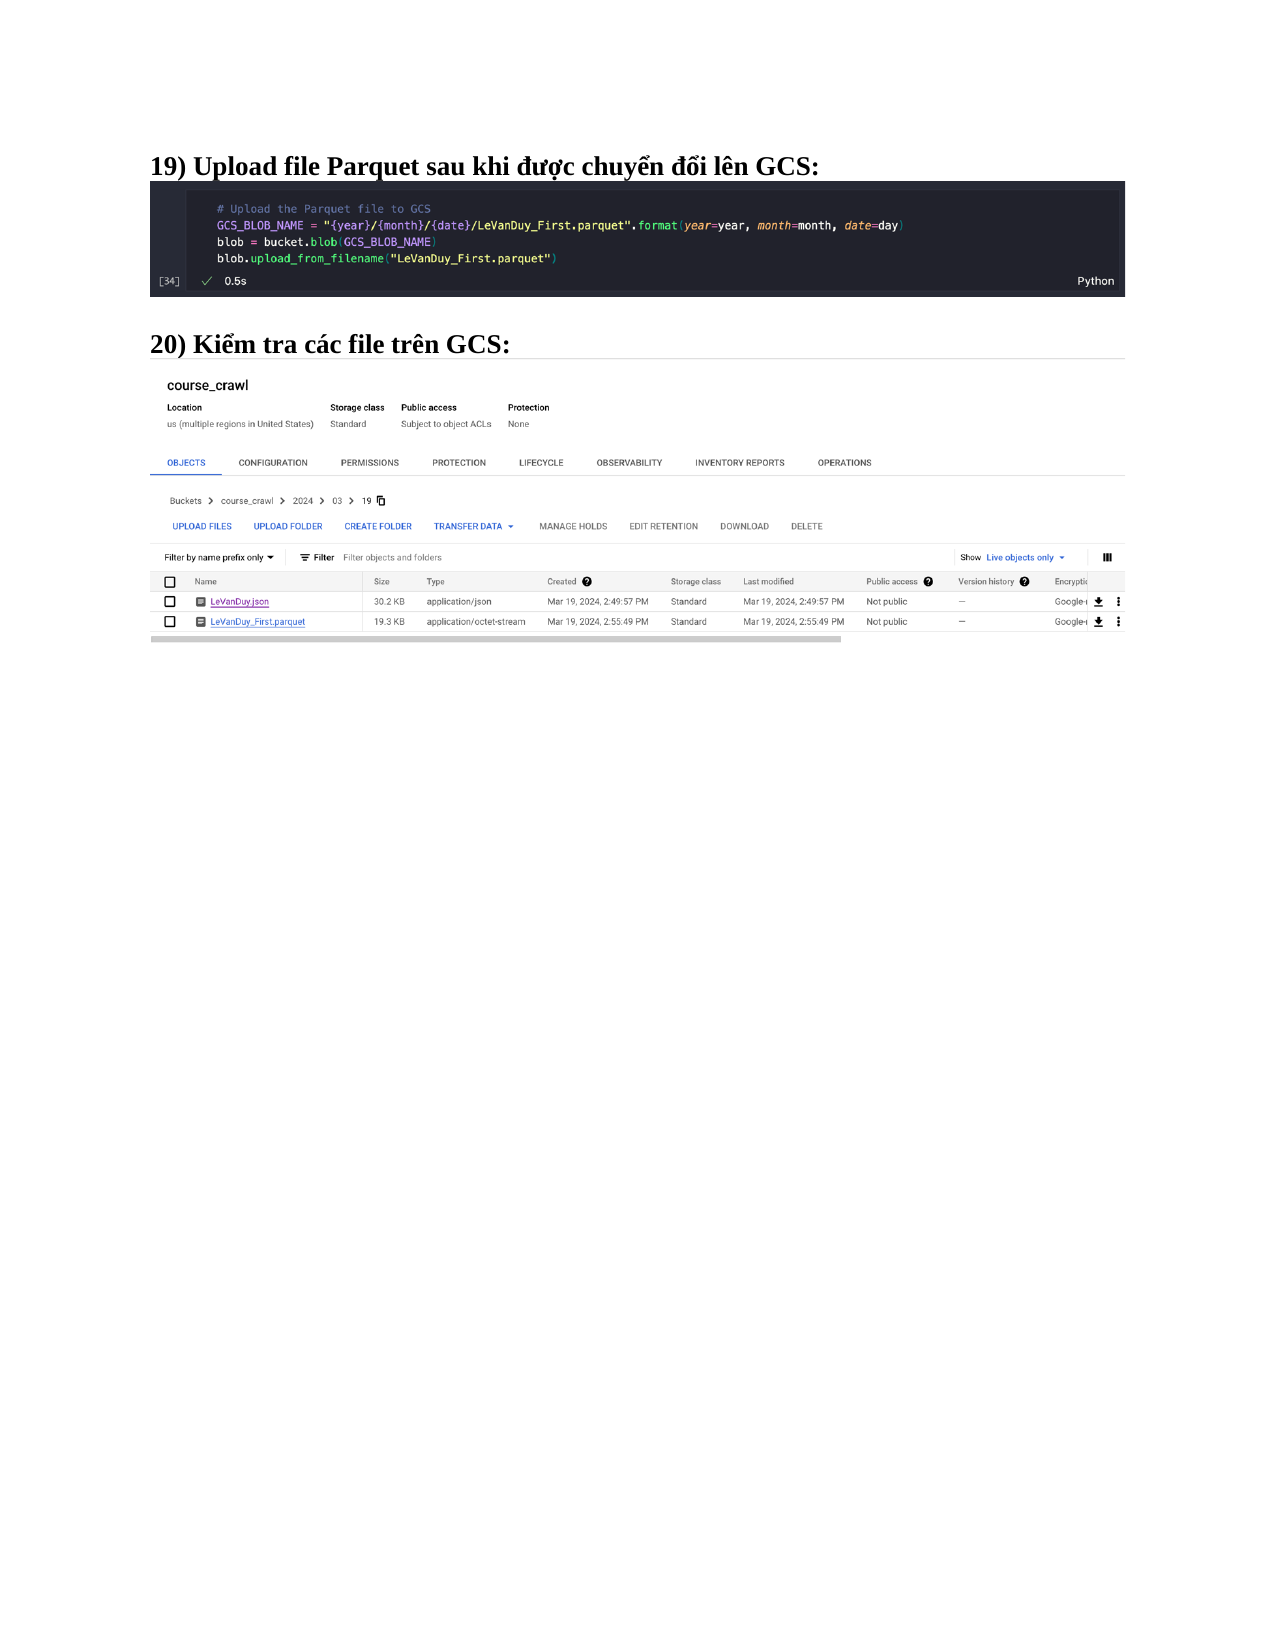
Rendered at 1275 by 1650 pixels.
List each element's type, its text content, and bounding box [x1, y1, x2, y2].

picture [150, 358, 1125, 649]
picture [150, 181, 1125, 297]
text 20) Kiểm tra các file trên GCS: [150, 328, 1125, 358]
text 19) Upload file Parquet sau khi được chuyển đổi lên GCS: [150, 150, 1125, 181]
